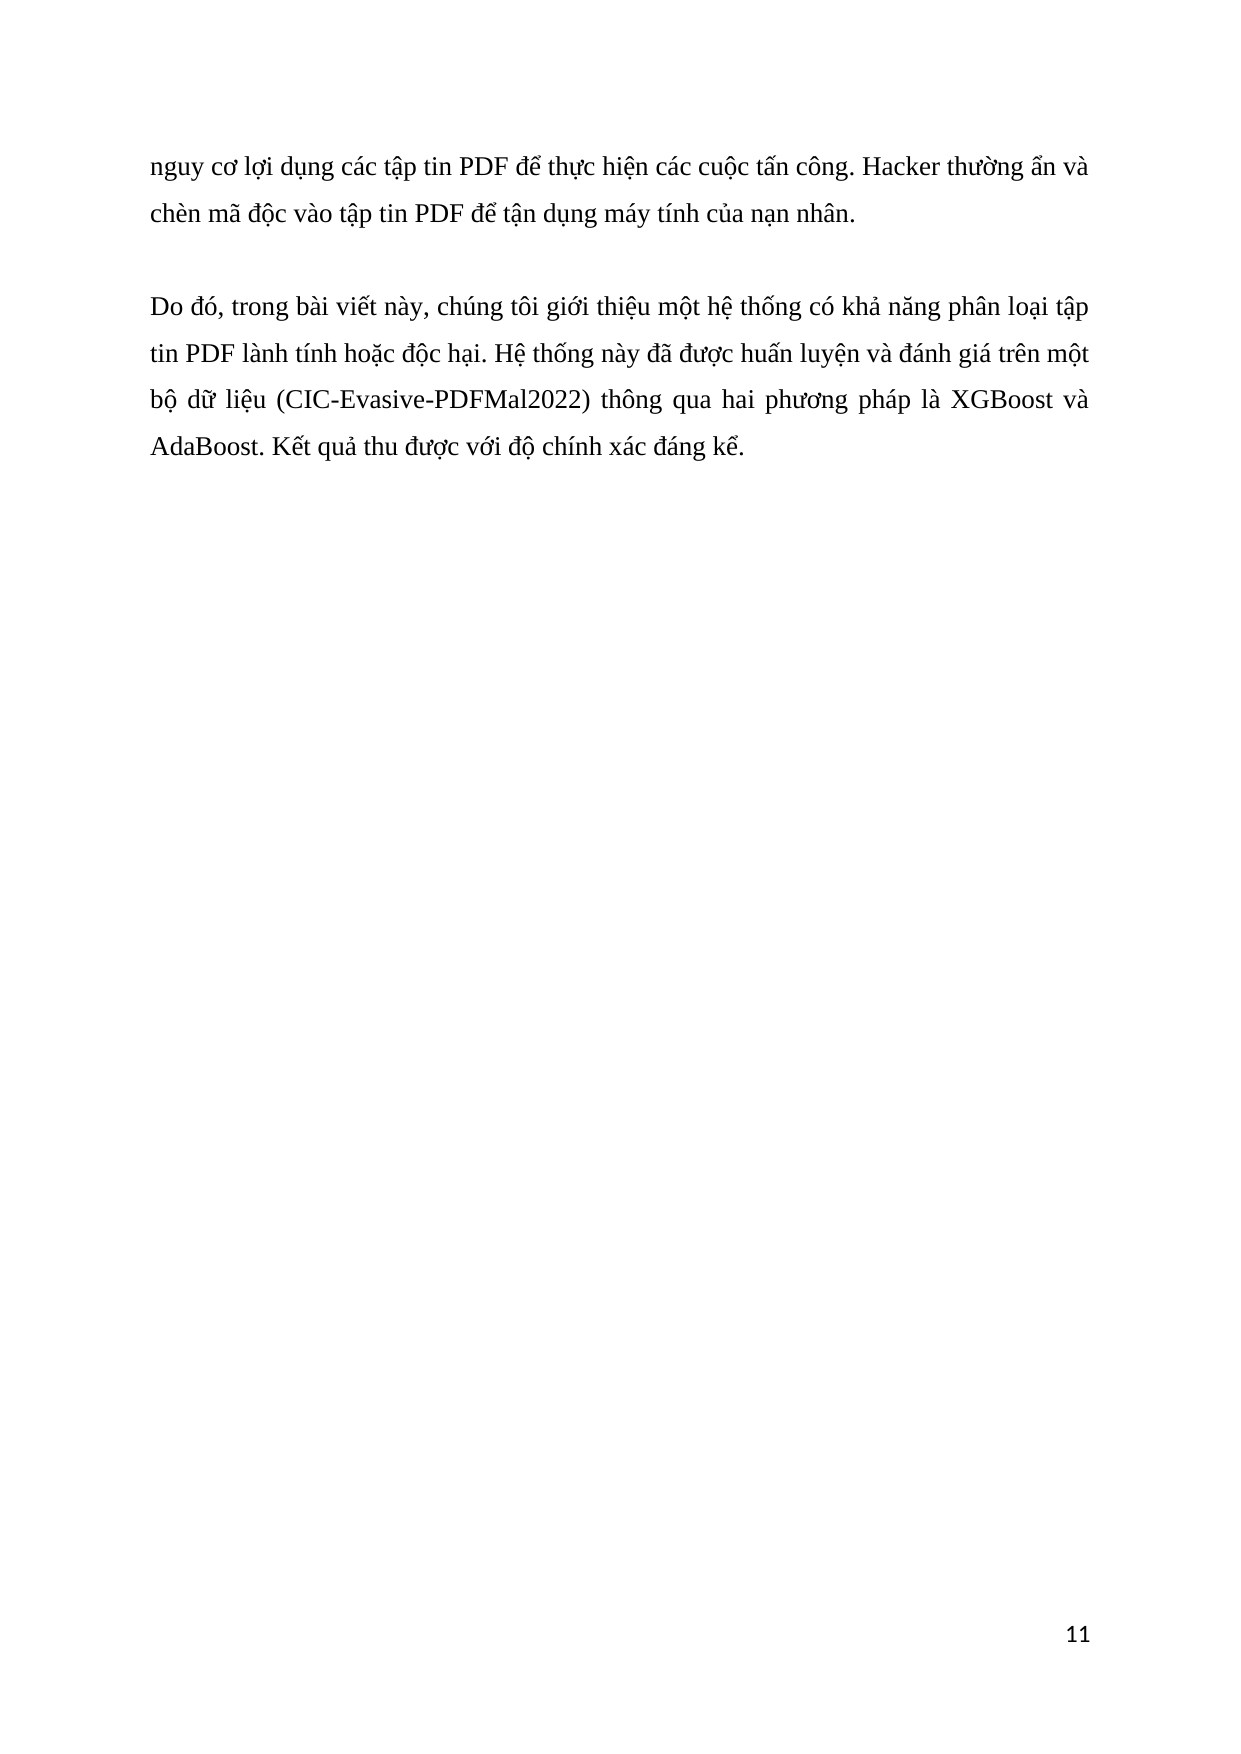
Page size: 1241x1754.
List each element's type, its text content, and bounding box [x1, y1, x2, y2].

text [150, 150, 1090, 228]
text Do đó, trong bài viết này, chúng tôi giới thiệu một hệ thống có khả năng phân loại tập tin PDF lành tính hoặc độc hại. Hệ thống này đã được huấn luyện và đánh giá trên một bộ dữ liệu (CIC-Evasive-PDFMal2022) thông qua hai phương pháp là XGBoost và AdaBoost. Kết quả thu được với độ chính xác đáng kể. [150, 290, 1090, 461]
